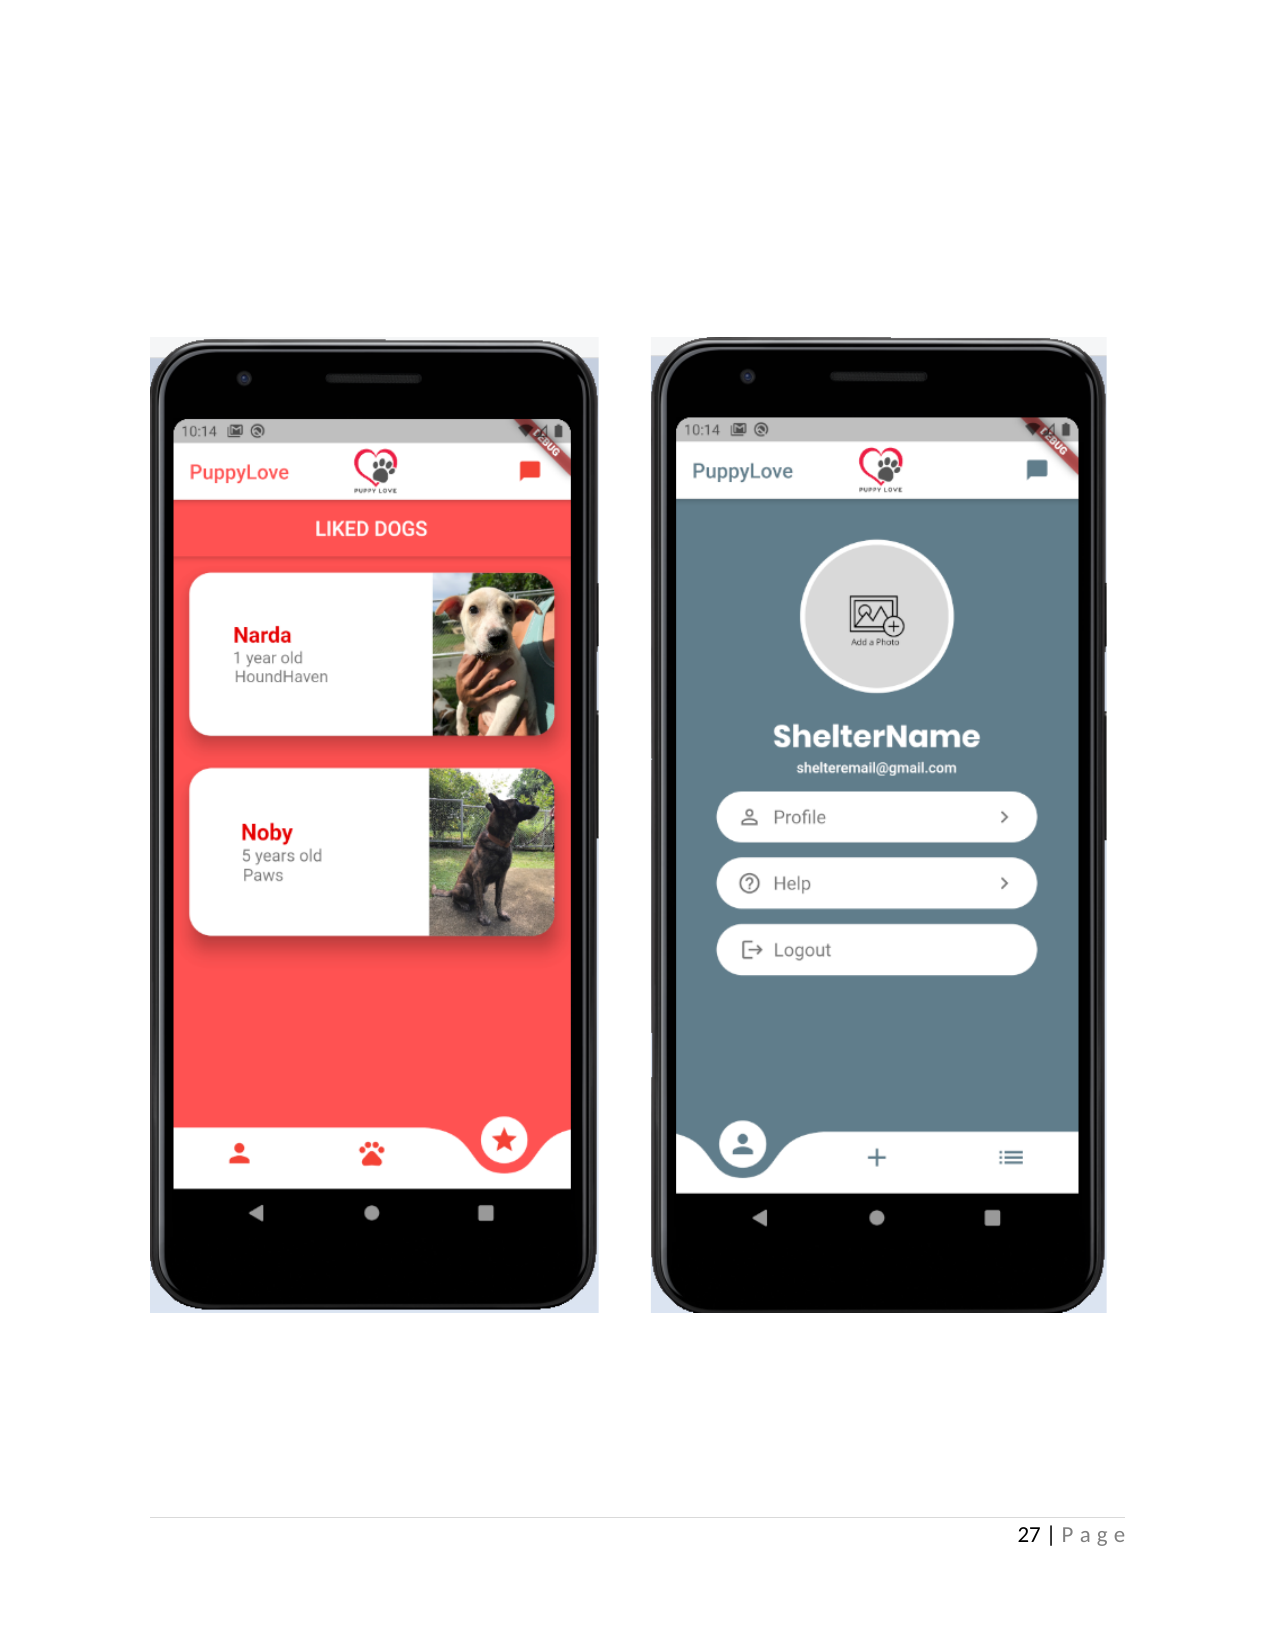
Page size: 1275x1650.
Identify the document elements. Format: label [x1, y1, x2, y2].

picture [650, 337, 1107, 1313]
picture [150, 337, 599, 1313]
